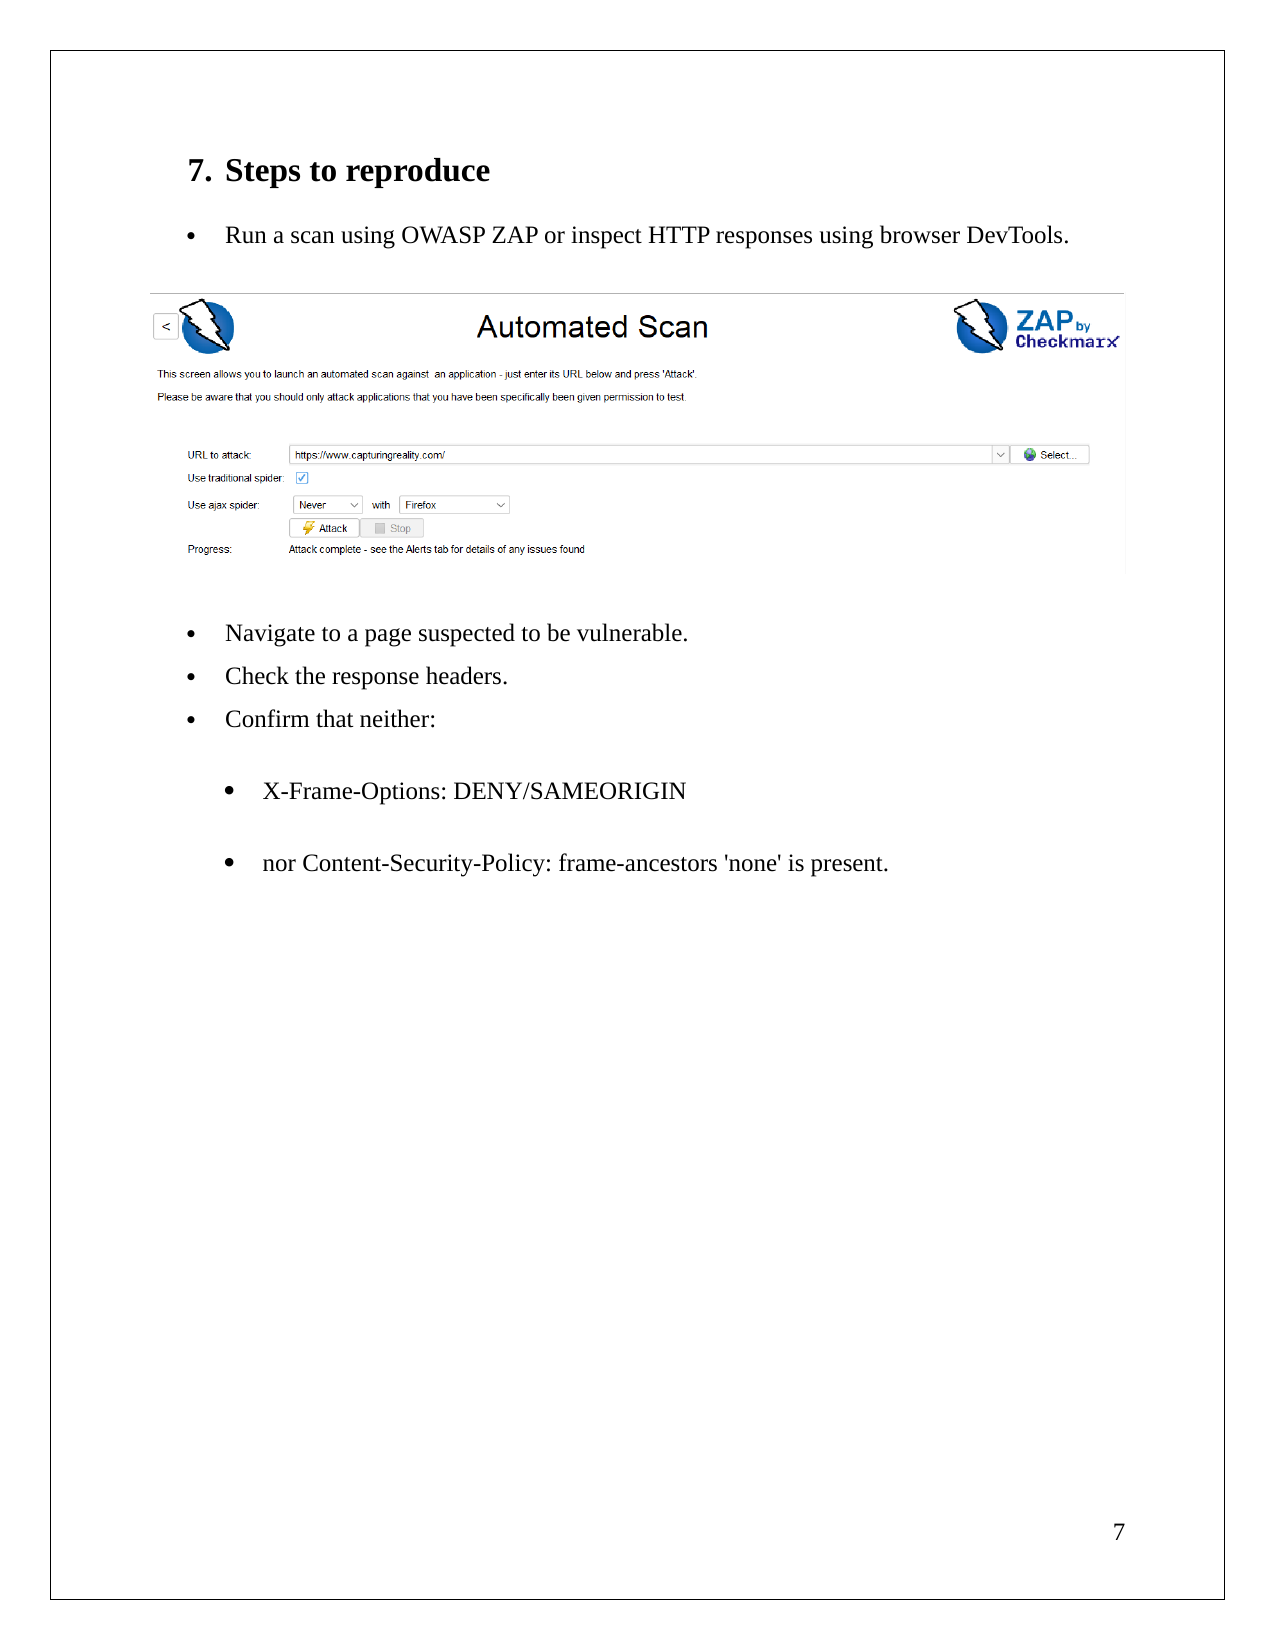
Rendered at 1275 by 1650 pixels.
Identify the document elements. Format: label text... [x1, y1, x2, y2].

list nor Content-Security-Policy: frame-ancestors 'none' is present. [225, 848, 1125, 877]
list Navigate to a page suspected to be vulnerable. [187, 618, 1125, 646]
list Check the response headers. [187, 661, 1125, 689]
picture [150, 292, 1125, 574]
list Run a scan using OWASP ZAP or inspect HTTP responses using browser DevTools. [187, 220, 1125, 249]
subtitle Steps to reproduce [187, 150, 1125, 188]
list X-Frame-Options: DENY/SAMEORIGIN [225, 776, 1125, 805]
list Confirm that neither: [187, 704, 1125, 733]
